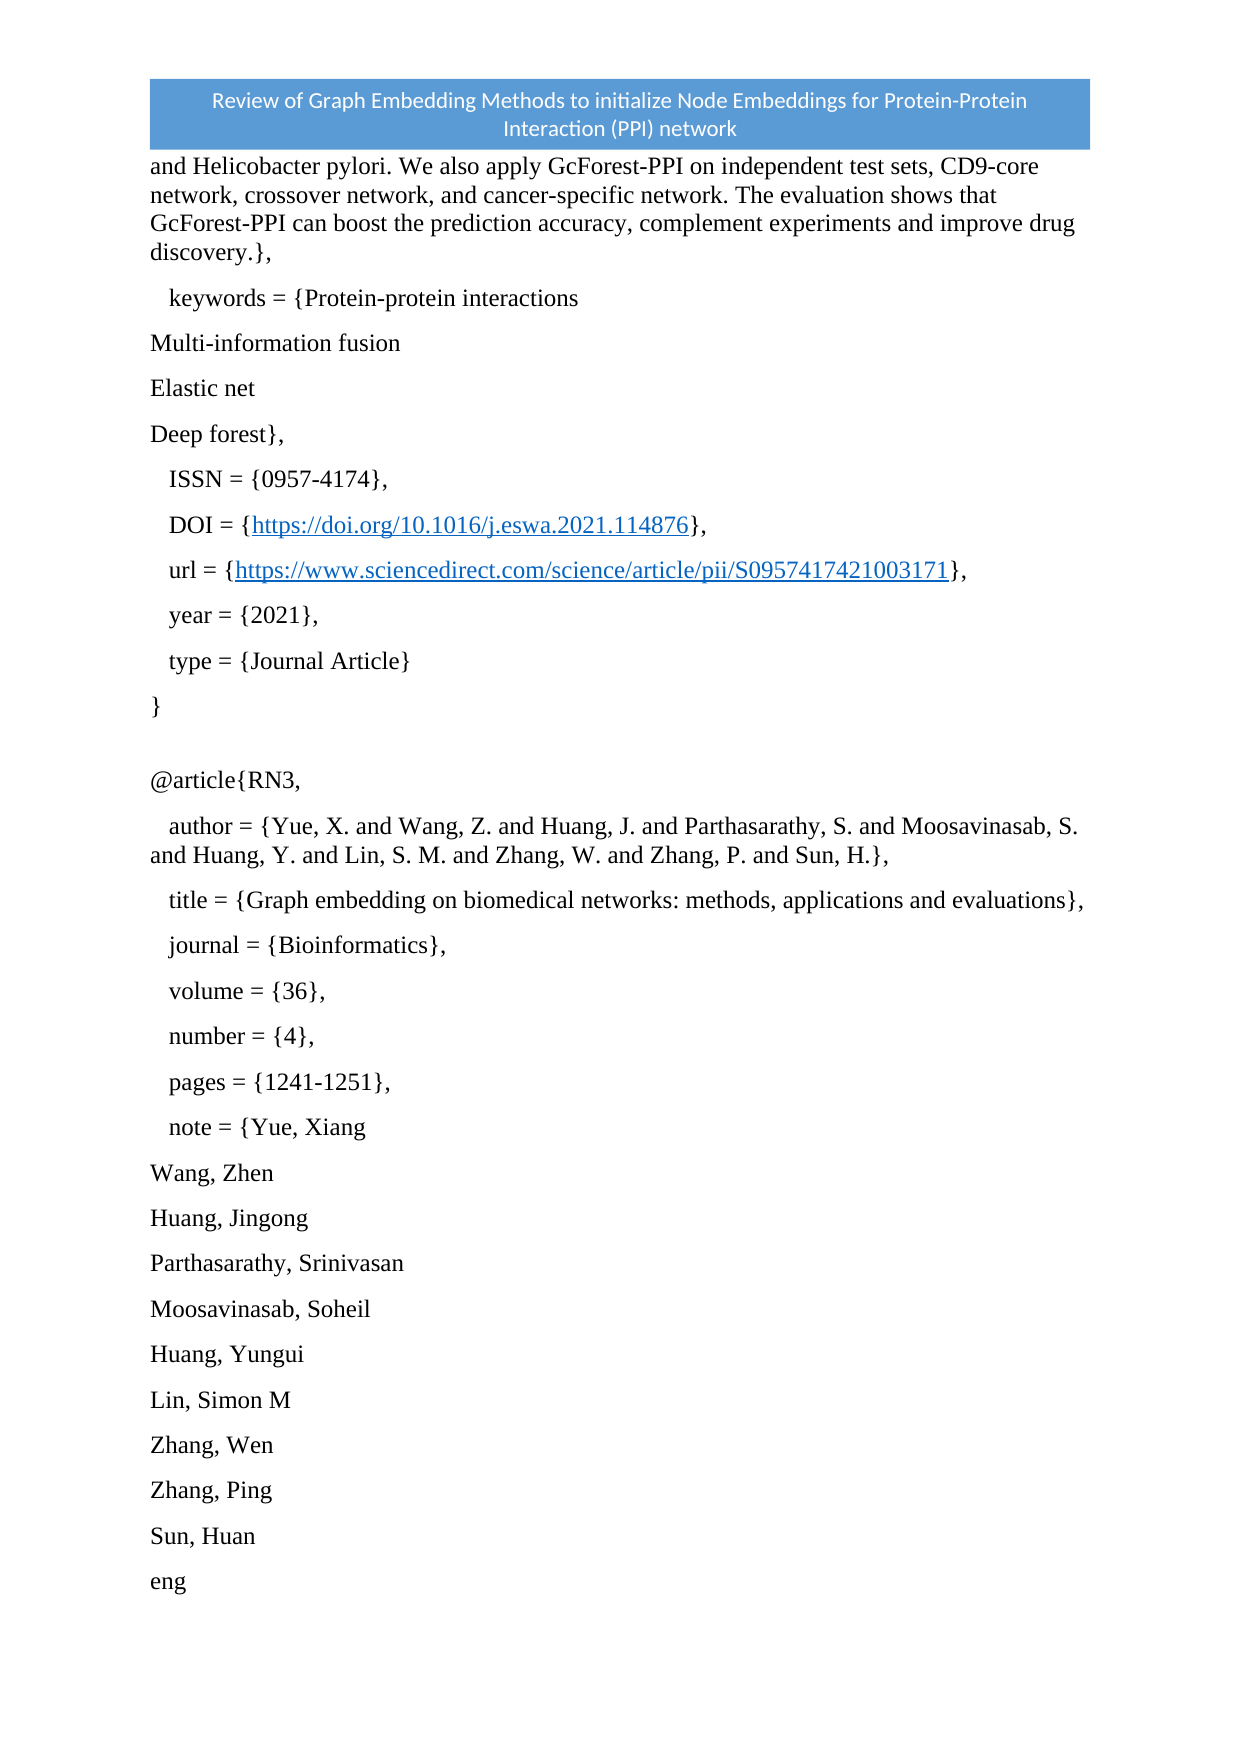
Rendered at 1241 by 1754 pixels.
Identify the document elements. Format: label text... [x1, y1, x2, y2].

text Zhang, Wen [150, 1430, 1090, 1459]
text Elastic net [150, 373, 1090, 402]
text author = {Yue, X. and Wang, Z. and Huang, J. and Parthasarathy, S. and Moosavinasab, S. and Huang, Y. and Lin, S. M. and Zhang, W. and Zhang, P. and Sun, H.}, [150, 811, 1090, 868]
text year = {2021}, [150, 601, 1090, 629]
text } [150, 691, 1090, 720]
text Wang, Zhen [150, 1158, 1090, 1186]
text Deep forest}, [150, 419, 1090, 448]
text title = {Graph embedding on biomedical networks: methods, applications and evaluations}, [150, 885, 1090, 914]
text Moosavinasab, Soheil [150, 1294, 1090, 1323]
text Zhang, Ping [150, 1476, 1090, 1504]
text pages = {1241-1251}, [150, 1067, 1090, 1096]
text ISSN = {0957-4174}, [150, 464, 1090, 493]
text Huang, Jingong [150, 1203, 1090, 1232]
text keywords = {Protein-protein interactions [150, 283, 1090, 311]
text number = {4}, [150, 1021, 1090, 1050]
text Lin, Simon M [150, 1385, 1090, 1413]
text Sun, Huan [150, 1521, 1090, 1550]
text url = {https://www.sciencedirect.com/science/article/pii/S0957417421003171}, [150, 555, 1090, 584]
text journal = {Bioinformatics}, [150, 931, 1090, 959]
text eng [150, 1566, 1090, 1595]
text type = {Journal Article} [150, 646, 1090, 675]
text note = {Yue, Xiang [150, 1112, 1090, 1141]
text Huang, Yungui [150, 1339, 1090, 1368]
text DOI = {https://doi.org/10.1016/j.eswa.2021.114876}, [150, 510, 1090, 538]
text volume = {36}, [150, 976, 1090, 1005]
text Parthasarathy, Srinivasan [150, 1248, 1090, 1277]
text Multi-information fusion [150, 328, 1090, 357]
text @article{RN3, [150, 766, 1090, 794]
